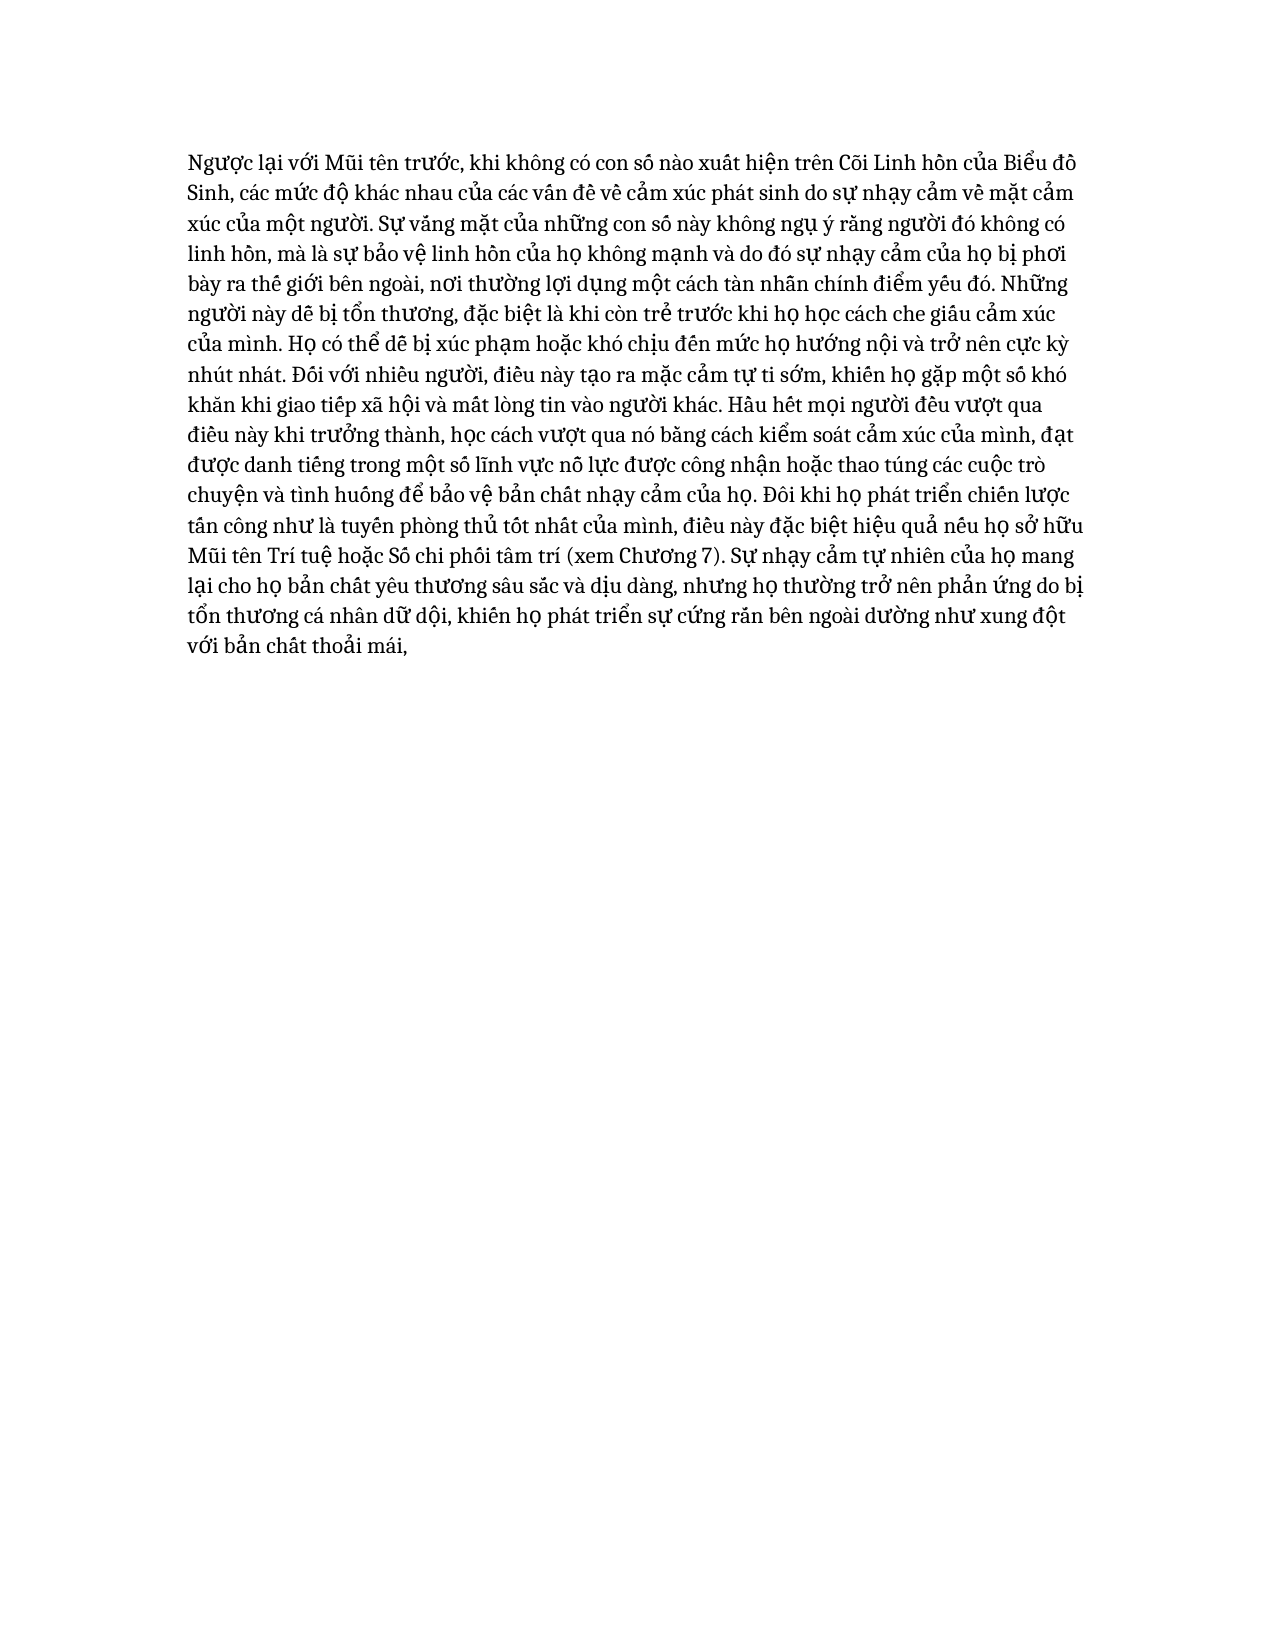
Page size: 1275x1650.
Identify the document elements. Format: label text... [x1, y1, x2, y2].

text Ngược lại với Mũi tên trước, khi không có con số nào xuất hiện trên Cõi Linh hồn của Biểu đồ Sinh, các mức độ khác nhau của các vấn đề về cảm xúc phát sinh do sự nhạy cảm về mặt cảm xúc của một người. Sự vắng mặt của những con số này không ngụ ý rằng người đó không có linh hồn, mà là sự bảo vệ linh hồn của họ không mạnh và do đó sự nhạy cảm của họ bị phơi bày ra thế giới bên ngoài, nơi thường lợi dụng một cách tàn nhẫn chính điểm yếu đó. Những người này dễ bị tổn thương, đặc biệt là khi còn trẻ trước khi họ học cách che giấu cảm xúc của mình. Họ có thể dễ bị xúc phạm hoặc khó chịu đến mức họ hướng nội và trở nên cực kỳ nhút nhát. Đối với nhiều người, điều này tạo ra mặc cảm tự ti sớm, khiến họ gặp một số khó khăn khi giao tiếp xã hội và mất lòng tin vào người khác. Hầu hết mọi người đều vượt qua điều này khi trưởng thành, học cách vượt qua nó bằng cách kiểm soát cảm xúc của mình, đạt được danh tiếng trong một số lĩnh vực nỗ lực được công nhận hoặc thao túng các cuộc trò chuyện và tình huống để bảo vệ bản chất nhạy cảm của họ. Đôi khi họ phát triển chiến lược tấn công như là tuyến phòng thủ tốt nhất của mình, điều này đặc biệt hiệu quả nếu họ sở hữu Mũi tên Trí tuệ hoặc Số chi phối tâm trí (xem Chương 7). Sự nhạy cảm tự nhiên của họ mang lại cho họ bản chất yêu thương sâu sắc và dịu dàng, nhưng họ thường trở nên phản ứng do bị tổn thương cá nhân dữ dội, khiến họ phát triển sự cứng rắn bên ngoài dường như xung đột với bản chất thoải mái, [187, 150, 1087, 660]
